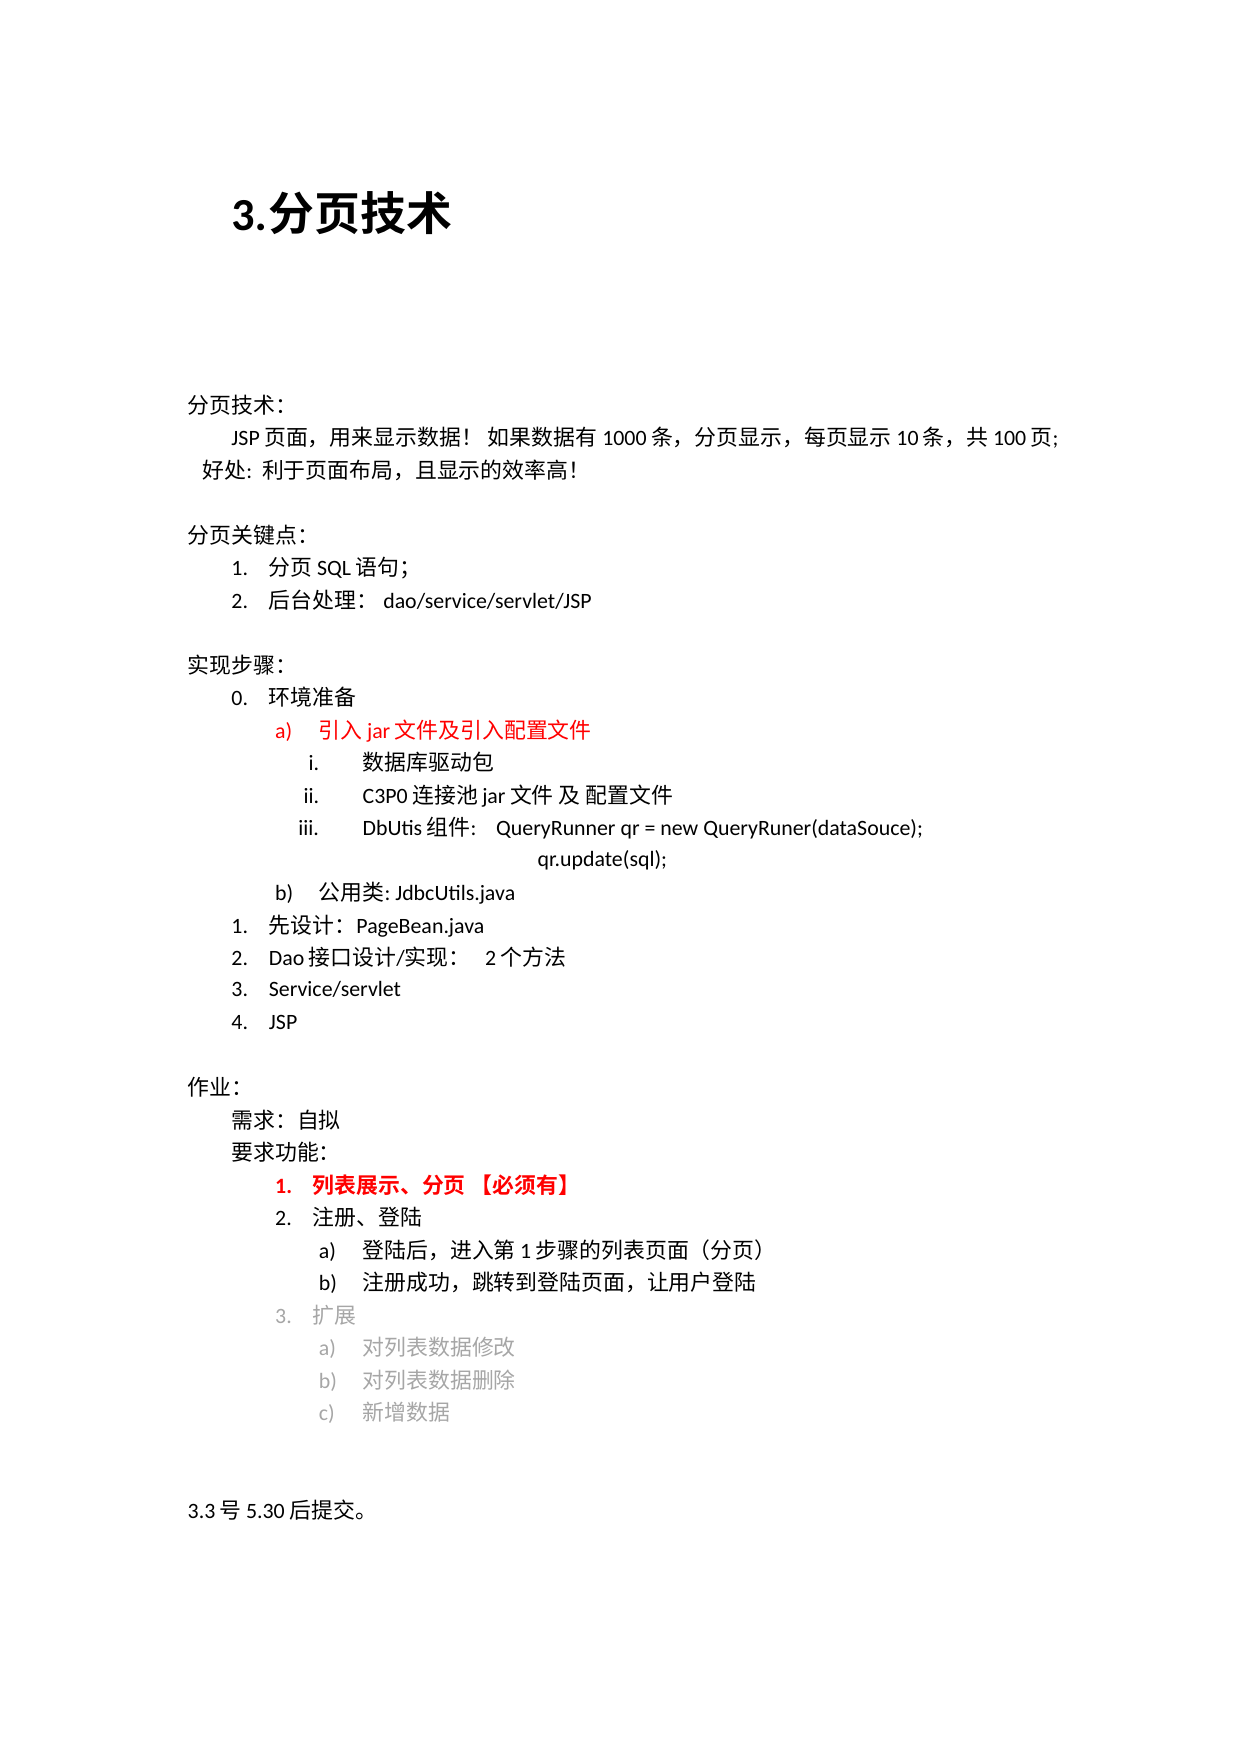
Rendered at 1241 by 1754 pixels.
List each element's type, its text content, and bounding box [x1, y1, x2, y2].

text 作业： [187, 1070, 1053, 1102]
list qr.update(sql); [537, 842, 1053, 875]
list 数据库驱动包 [319, 745, 1053, 777]
list 先设计：PageBean.java [231, 907, 1053, 940]
text 要求功能： [187, 1135, 1053, 1167]
list DbUtis组件: QueryRunner qr = new QueryRuner(dataSouce); [319, 810, 1053, 842]
list 扩展 [275, 1297, 1053, 1330]
list 对列表数据修改 [319, 1330, 1053, 1362]
list 对列表数据删除 [319, 1362, 1053, 1395]
text 分页关键点： [187, 517, 1053, 550]
list Dao接口设计/实现： 2个方法 [231, 940, 1053, 972]
list JSP [231, 1005, 1053, 1037]
list 列表展示、分页 【必须有】 [275, 1167, 1053, 1200]
list 引入jar文件及引入配置文件 [275, 712, 1053, 745]
list 环境准备 [231, 680, 1053, 712]
list Service/servlet [231, 972, 1053, 1005]
text 实现步骤： [187, 647, 1053, 680]
list 后台处理： dao/service/servlet/JSP [231, 582, 1053, 615]
list C3P0连接池jar文件 及 配置文件 [319, 777, 1053, 810]
text 3.3号5.30后提交。 [187, 1492, 1053, 1525]
list 登陆后，进入第1步骤的列表页面（分页） [319, 1232, 1053, 1265]
text 需求：自拟 [187, 1102, 1053, 1135]
list 注册、登陆 [275, 1200, 1053, 1232]
list 公用类: JdbcUtils.java [275, 875, 1053, 907]
list 注册成功，跳转到登陆页面，让用户登陆 [319, 1265, 1053, 1297]
text JSP页面，用来显示数据！ 如果数据有1000条，分页显示，每页显示10条，共100页; 好处: 利于页面布局，且显示的效率高！ [187, 420, 1053, 485]
list 分页SQL语句； [231, 550, 1053, 582]
text 分页技术： [187, 387, 1053, 420]
subtitle 分页技术 [231, 162, 1053, 259]
list 新增数据 [319, 1395, 1053, 1427]
